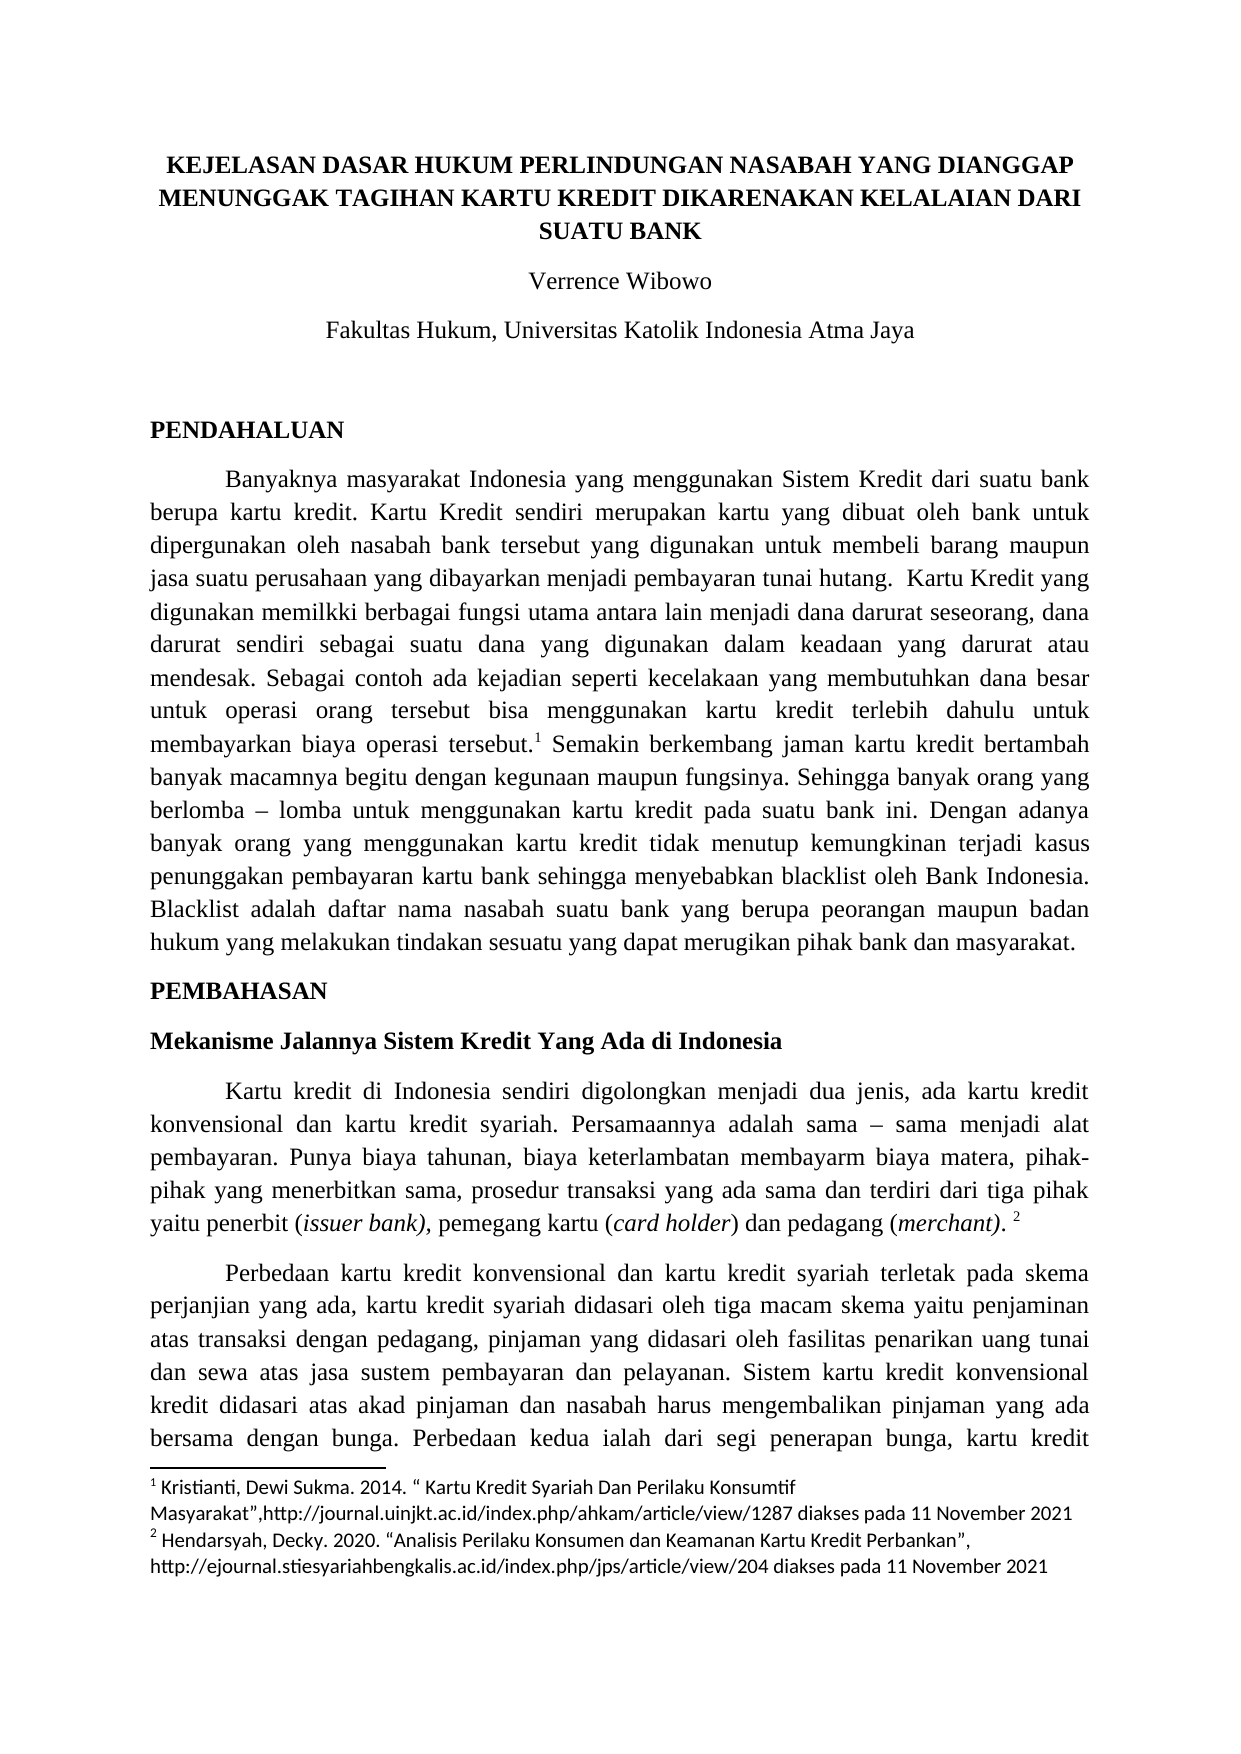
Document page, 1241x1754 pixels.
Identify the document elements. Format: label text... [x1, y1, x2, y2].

text Mekanisme Jalannya Sistem Kredit Yang Ada di Indonesia [150, 1026, 1090, 1055]
text Verrence Wibowo [150, 266, 1090, 294]
text Kartu kredit di Indonesia sendiri digolongkan menjadi dua jenis, ada kartu kredit konvensional dan kartu kredit syariah. Persamaannya adalah sama – sama menjadi alat pembayaran. Punya biaya tahunan, biaya keterlambatan membayarm biaya matera, pihak- pihak yang menerbitkan sama, prosedur transaksi yang ada sama dan terdiri dari tiga pihak yaitu penerbit (issuer bank), pemegang kartu (card holder) dan pedagang (merchant). [150, 1076, 1090, 1237]
text Banyaknya masyarakat Indonesia yang menggunakan Sistem Kredit dari suatu bank berupa kartu kredit. Kartu Kredit sendiri merupakan kartu yang dibuat oleh bank untuk dipergunakan oleh nasabah bank tersebut yang digunakan untuk membeli barang maupun jasa suatu perusahaan yang dibayarkan menjadi pembayaran tunai hutang. Kartu Kredit yang digunakan memilkki berbagai fungsi utama antara lain menjadi dana darurat seseorang, dana darurat sendiri sebagai suatu dana yang digunakan dalam keadaan yang darurat atau mendesak. Sebagai contoh ada kejadian seperti kecelakaan yang membutuhkan dana besar untuk operasi orang tersebut bisa menggunakan kartu kredit terlebih dahulu untuk membayarkan biaya operasi tersebut. Semakin berkembang jaman kartu kredit bertambah banyak macamnya begitu dengan kegunaan maupun fungsinya. Sehingga banyak orang yang berlomba – lomba untuk menggunakan kartu kredit pada suatu bank ini. Dengan adanya banyak orang yang menggunakan kartu kredit tidak menutup kemungkinan terjadi kasus penunggakan pembayaran kartu bank sehingga menyebabkan blacklist oleh Bank Indonesia. Blacklist adalah daftar nama nasabah suatu bank yang berupa peorangan maupun badan hukum yang melakukan tindakan sesuatu yang dapat merugikan pihak bank dan masyarakat. [150, 464, 1090, 956]
text PEMBAHASAN [150, 976, 1090, 1005]
text Fakultas Hukum, Universitas Katolik Indonesia Atma Jaya [150, 315, 1090, 344]
text PENDAHALUAN [150, 415, 1090, 443]
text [150, 1258, 1090, 1451]
text KEJELASAN DASAR HUKUM PERLINDUNGAN NASABAH YANG DIANGGAP MENUNGGAK TAGIHAN KARTU KREDIT DIKARENAKAN KELALAIAN DARI SUATU BANK [150, 150, 1090, 245]
